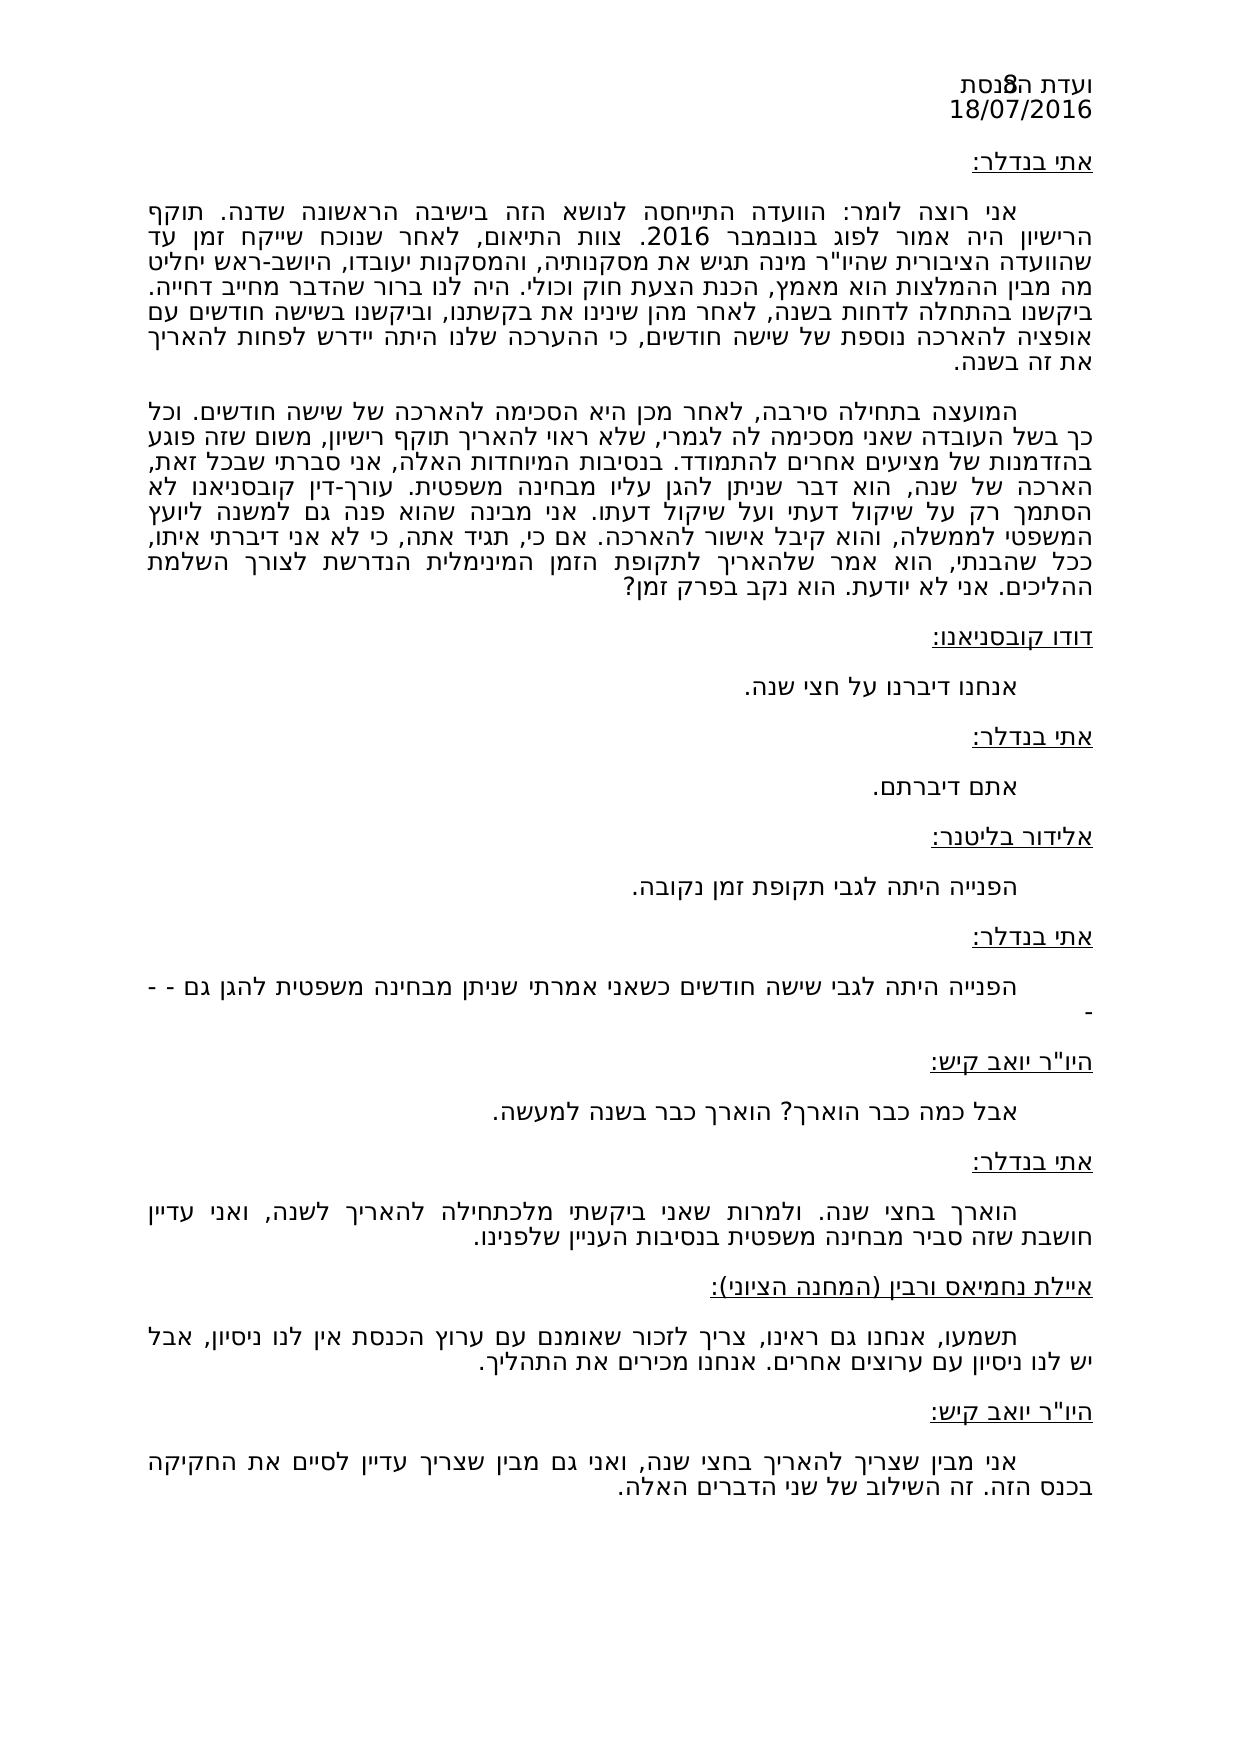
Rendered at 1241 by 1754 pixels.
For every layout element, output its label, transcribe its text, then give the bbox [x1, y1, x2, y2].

text דודו קובסניאנו: [147, 625, 1093, 650]
text אתי בנדלר: [147, 925, 1093, 950]
text אבל כמה כבר הוארך? הוארך כבר בשנה למעשה. [147, 1100, 1093, 1125]
text תשמעו, אנחנו גם ראינו, צריך לזכור שאומנם עם ערוץ הכנסת אין לנו ניסיון, אבל יש לנו ניסיון עם ערוצים אחרים. אנחנו מכירים את התהליך. [147, 1325, 1093, 1375]
text המועצה בתחילה סירבה, לאחר מכן היא הסכימה להארכה של שישה חודשים. וכל כך בשל העובדה שאני מסכימה לה לגמרי, שלא ראוי להאריך תוקף רישיון, משום שזה פוגע בהזדמנות של מציעים אחרים להתמודד. בנסיבות המיוחדות האלה, אני סברתי שבכל זאת, הארכה של שנה, הוא דבר שניתן להגן עליו מבחינה משפטית. עורך-דין קובסניאנו לא הסתמך רק על שיקול דעתי ועל שיקול דעתו. אני מבינה שהוא פנה גם למשנה ליועץ המשפטי לממשלה, והוא קיבל אישור להארכה. אם כי, תגיד אתה, כי לא אני דיברתי איתו, ככל שהבנתי, הוא אמר שלהאריך לתקופת הזמן המינימלית הנדרשת לצורך השלמת ההליכים. אני לא יודעת. הוא נקב בפרק זמן? [147, 400, 1093, 600]
text אלידור בליטנר: [147, 825, 1093, 850]
text אני מבין שצריך להאריך בחצי שנה, ואני גם מבין שצריך עדיין לסיים את החקיקה בכנס הזה. זה השילוב של שני הדברים האלה. [147, 1450, 1093, 1500]
text אנחנו דיברנו על חצי שנה. [147, 675, 1093, 700]
text היו"ר יואב קיש: [147, 1400, 1093, 1425]
text הוארך בחצי שנה. ולמרות שאני ביקשתי מלכתחילה להאריך לשנה, ואני עדיין חושבת שזה סביר מבחינה משפטית בנסיבות העניין שלפנינו. [147, 1200, 1093, 1250]
text הפנייה היתה לגבי תקופת זמן נקובה. [147, 875, 1093, 900]
text אתי בנדלר: [147, 150, 1093, 175]
text איילת נחמיאס ורבין (המחנה הציוני): [147, 1275, 1093, 1300]
text אתי בנדלר: [147, 725, 1093, 750]
text אתי בנדלר: [147, 1150, 1093, 1175]
text הפנייה היתה לגבי שישה חודשים כשאני אמרתי שניתן מבחינה משפטית להגן גם - - - [147, 975, 1093, 1025]
text אני רוצה לומר: הוועדה התייחסה לנושא הזה בישיבה הראשונה שדנה. תוקף הרישיון היה אמור לפוג בנובמבר 2016. צוות התיאום, לאחר שנוכח שייקח זמן עד שהוועדה הציבורית שהיו"ר מינה תגיש את מסקנותיה, והמסקנות יעובדו, היושב-ראש יחליט מה מבין ההמלצות הוא מאמץ, הכנת הצעת חוק וכולי. היה לנו ברור שהדבר מחייב דחייה. ביקשנו בהתחלה לדחות בשנה, לאחר מהן שינינו את בקשתנו, וביקשנו בשישה חודשים עם אופציה להארכה נוספת של שישה חודשים, כי ההערכה שלנו היתה יידרש לפחות להאריך את זה בשנה. [147, 200, 1093, 375]
text היו"ר יואב קיש: [147, 1050, 1093, 1075]
text אתם דיברתם. [147, 775, 1093, 800]
